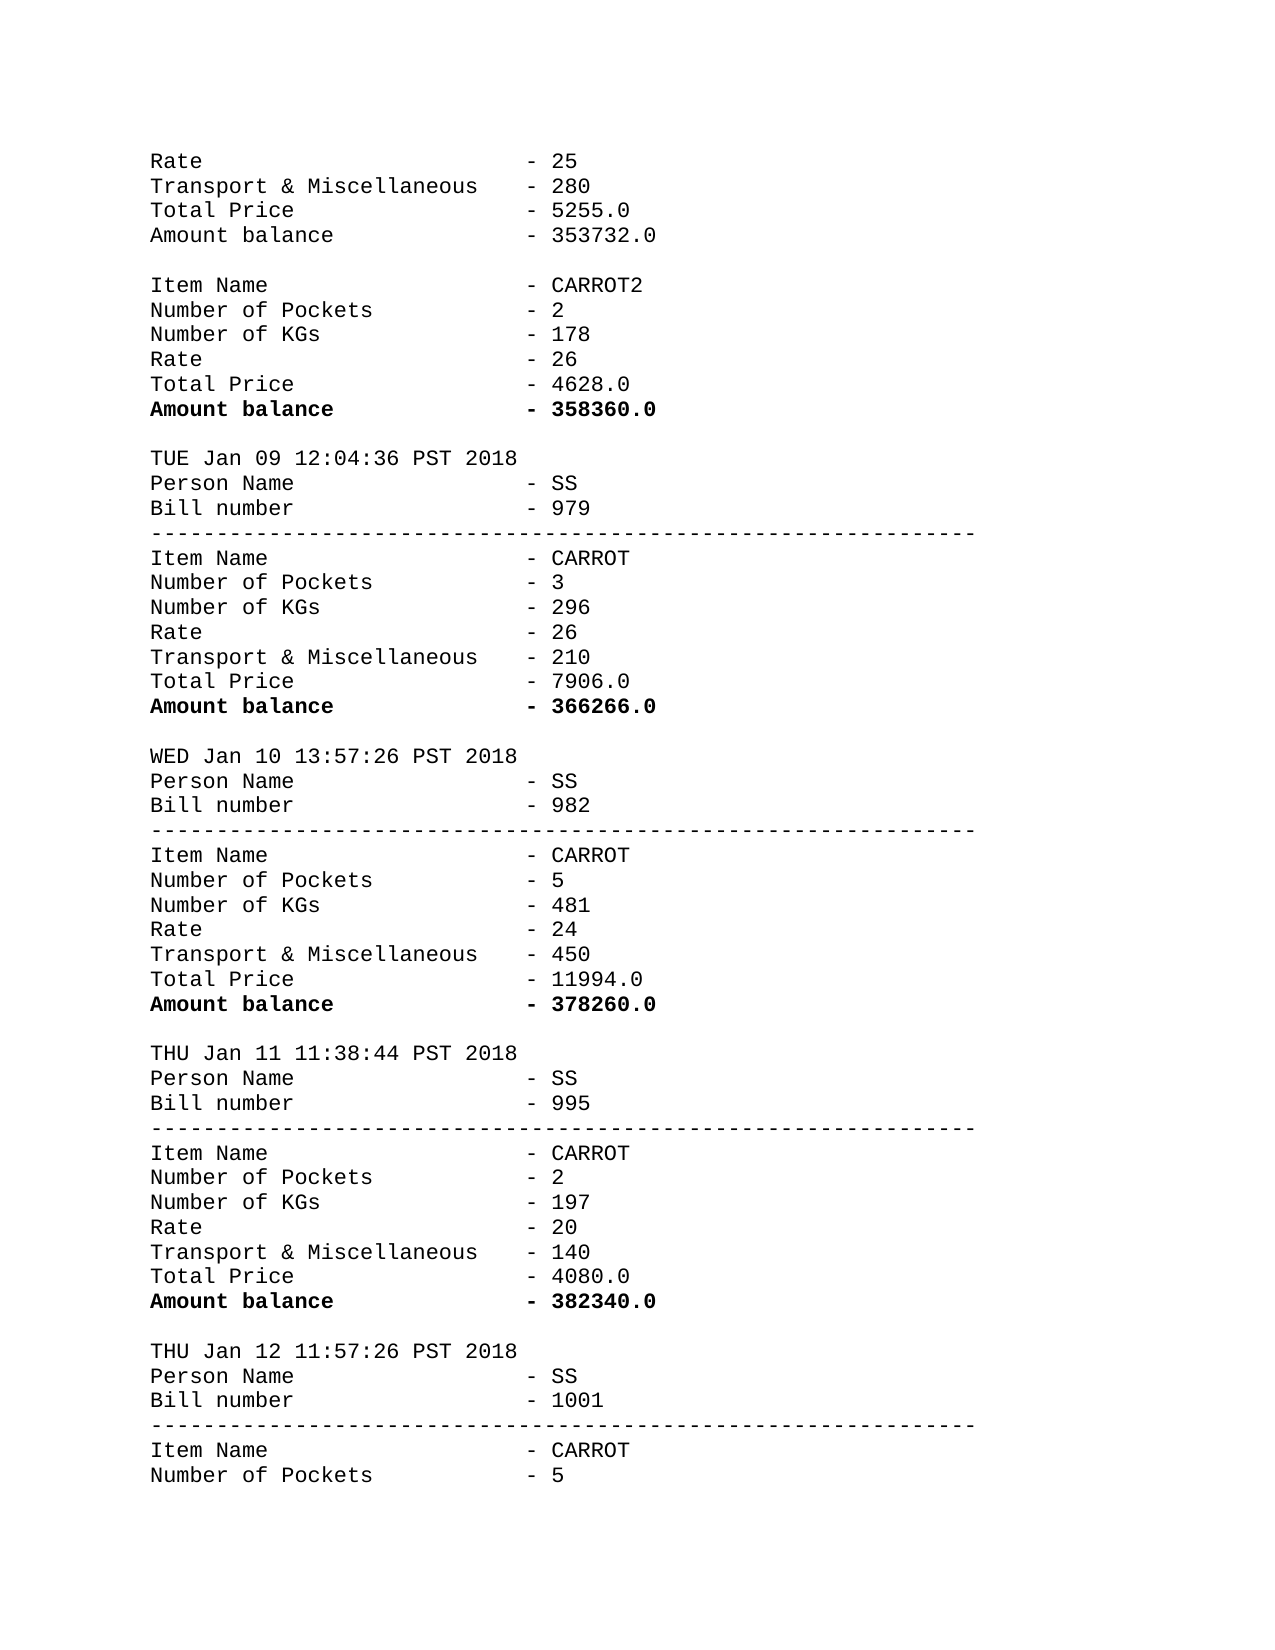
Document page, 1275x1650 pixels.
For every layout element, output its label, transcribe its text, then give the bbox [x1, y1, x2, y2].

text Transport & Miscellaneous - 210 [150, 646, 1125, 671]
text Amount balance - 358360.0 [150, 398, 1125, 423]
text THU Jan 12 11:57:26 PST 2018 [150, 1340, 1125, 1365]
text Amount balance - 366266.0 [150, 695, 1125, 720]
text Bill number - 979 [150, 497, 1125, 522]
text Person Name - SS [150, 472, 1125, 497]
text Amount balance - 353732.0 [150, 224, 1125, 249]
text Item Name - CARROT [150, 1142, 1125, 1166]
text --------------------------------------------------------------- [150, 819, 1125, 844]
text TUE Jan 09 12:04:36 PST 2018 [150, 447, 1125, 472]
text Total Price - 4628.0 [150, 373, 1125, 398]
text Number of KGs - 197 [150, 1191, 1125, 1216]
text Number of Pockets - 2 [150, 299, 1125, 323]
text Rate - 24 [150, 918, 1125, 943]
text Item Name - CARROT2 [150, 274, 1125, 299]
text WED Jan 10 13:57:26 PST 2018 [150, 745, 1125, 770]
text Rate - 26 [150, 621, 1125, 646]
text Transport & Miscellaneous - 450 [150, 943, 1125, 968]
text Person Name - SS [150, 770, 1125, 794]
text Bill number - 982 [150, 794, 1125, 819]
text Total Price - 7906.0 [150, 671, 1125, 695]
text Person Name - SS [150, 1067, 1125, 1092]
text Amount balance - 382340.0 [150, 1290, 1125, 1315]
text Total Price - 5255.0 [150, 199, 1125, 224]
text --------------------------------------------------------------- [150, 522, 1125, 547]
text Rate - 25 [150, 150, 1125, 175]
text Bill number - 1001 [150, 1389, 1125, 1414]
text Number of KGs - 178 [150, 323, 1125, 348]
text Total Price - 11994.0 [150, 968, 1125, 993]
text Transport & Miscellaneous - 280 [150, 175, 1125, 199]
text Number of Pockets - 3 [150, 571, 1125, 596]
text Rate - 26 [150, 348, 1125, 373]
text Person Name - SS [150, 1365, 1125, 1389]
text Item Name - CARROT [150, 1439, 1125, 1464]
text --------------------------------------------------------------- [150, 1414, 1125, 1439]
text --------------------------------------------------------------- [150, 1117, 1125, 1142]
text Item Name - CARROT [150, 844, 1125, 869]
text Number of Pockets - 5 [150, 1464, 1125, 1489]
text Item Name - CARROT [150, 547, 1125, 571]
text Total Price - 4080.0 [150, 1266, 1125, 1290]
text Bill number - 995 [150, 1092, 1125, 1117]
text Number of KGs - 296 [150, 596, 1125, 621]
text Amount balance - 378260.0 [150, 993, 1125, 1018]
text Transport & Miscellaneous - 140 [150, 1241, 1125, 1266]
text Number of Pockets - 2 [150, 1166, 1125, 1191]
text THU Jan 11 11:38:44 PST 2018 [150, 1042, 1125, 1067]
text Number of Pockets - 5 [150, 869, 1125, 894]
text Rate - 20 [150, 1216, 1125, 1241]
text Number of KGs - 481 [150, 894, 1125, 918]
